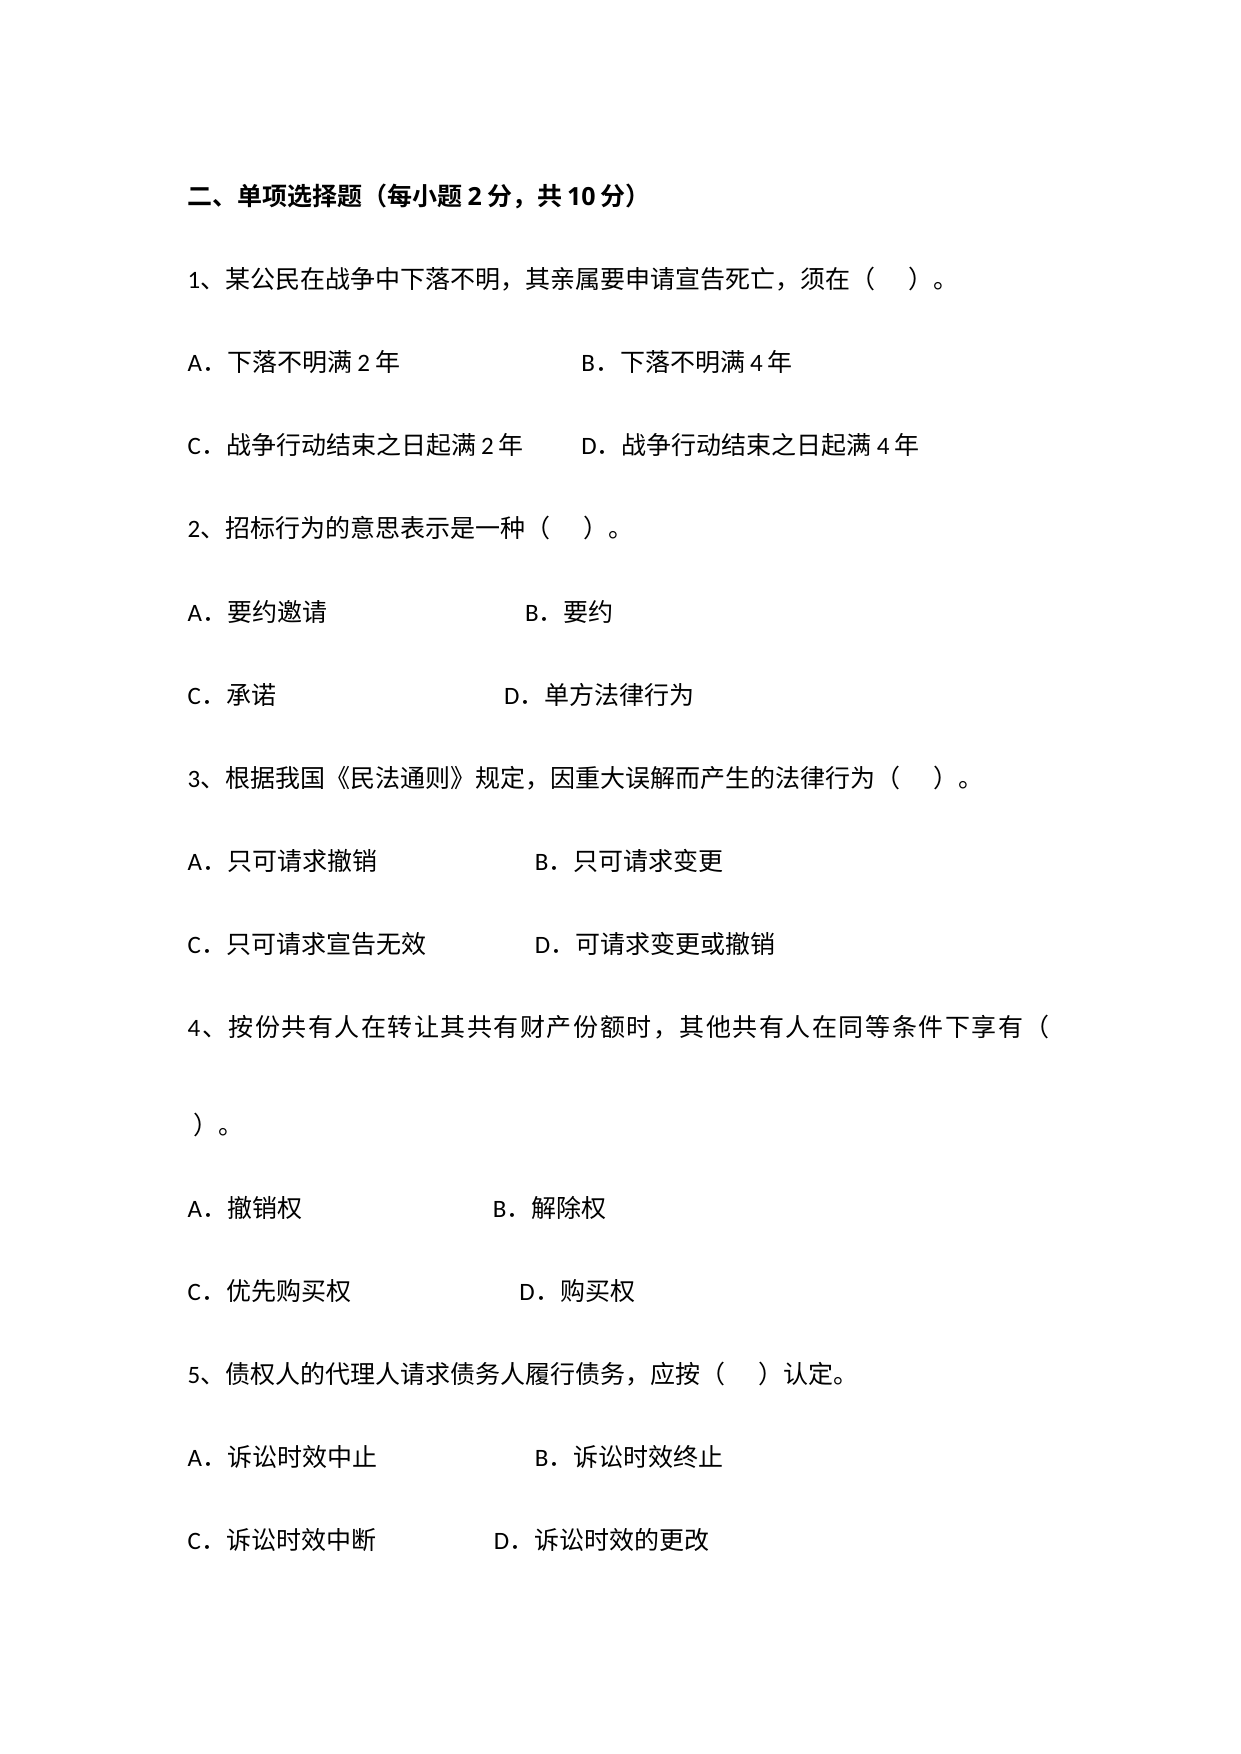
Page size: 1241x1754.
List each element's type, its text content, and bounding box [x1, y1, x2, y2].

text C．战争行动结束之日起满2年 D．战争行动结束之日起满4年 [187, 411, 1053, 476]
text 1、某公民在战争中下落不明，其亲属要申请宣告死亡，须在（ ）。 [187, 245, 1053, 310]
text 二、单项选择题（每小题2分，共10分） [187, 162, 1053, 227]
text 5、债权人的代理人请求债务人履行债务，应按（ ）认定。 [187, 1340, 1053, 1405]
text C．只可请求宣告无效 D．可请求变更或撤销 [187, 910, 1053, 975]
text A．下落不明满2年 B．下落不明满4年 [187, 328, 1053, 393]
text A．诉讼时效中止 B．诉讼时效终止 [187, 1423, 1053, 1488]
text 3、根据我国《民法通则》规定，因重大误解而产生的法律行为（ ）。 [187, 744, 1053, 809]
text C．诉讼时效中断 D．诉讼时效的更改 [187, 1506, 1053, 1571]
text A．要约邀请 B．要约 [187, 578, 1053, 643]
text C．承诺 D．单方法律行为 [187, 661, 1053, 726]
text 4、按份共有人在转让其共有财产份额时，其他共有人在同等条件下享有（ ）。 [187, 993, 1053, 1156]
text A．撤销权 B．解除权 [187, 1174, 1053, 1239]
text A．只可请求撤销 B．只可请求变更 [187, 827, 1053, 892]
text 2、招标行为的意思表示是一种（ ）。 [187, 494, 1053, 559]
text C．优先购买权 D．购买权 [187, 1257, 1053, 1322]
